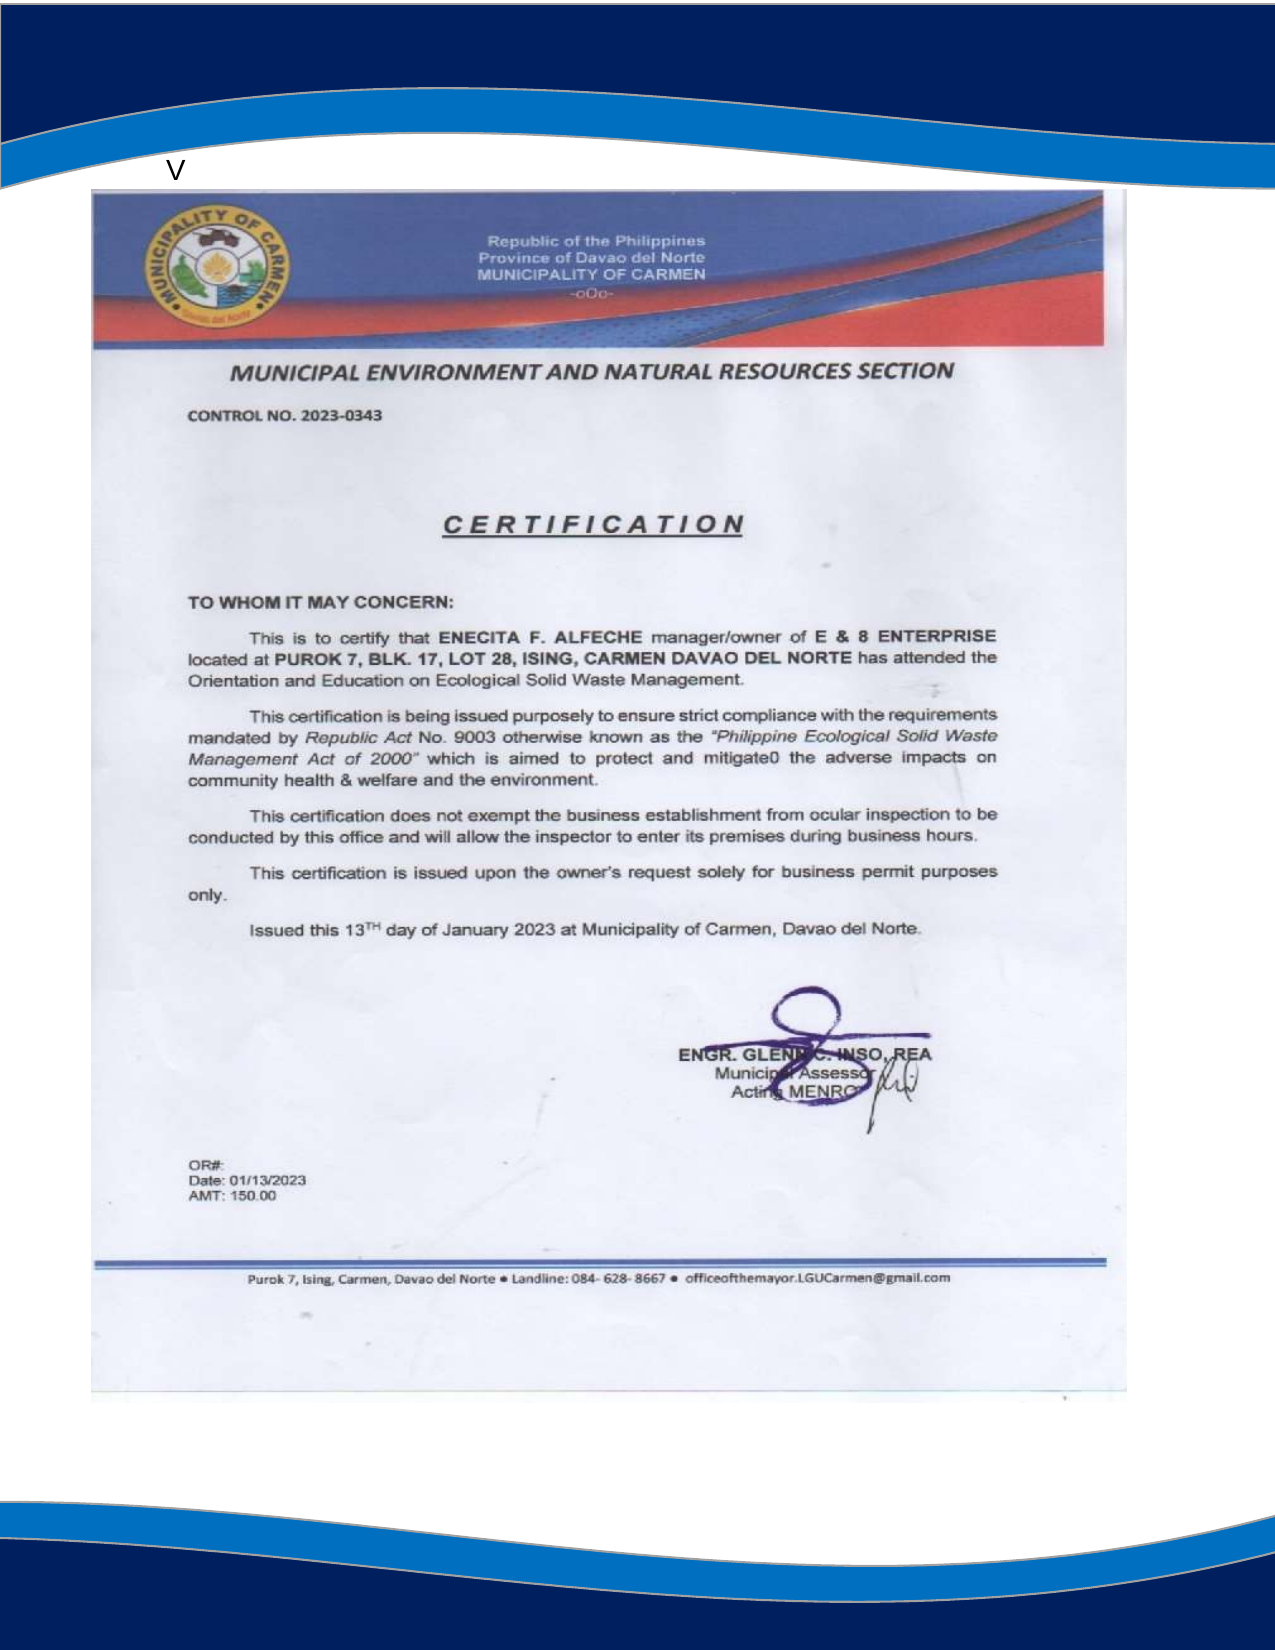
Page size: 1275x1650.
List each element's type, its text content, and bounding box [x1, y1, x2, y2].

text V [166, 153, 1152, 187]
picture [91, 189, 1127, 1403]
